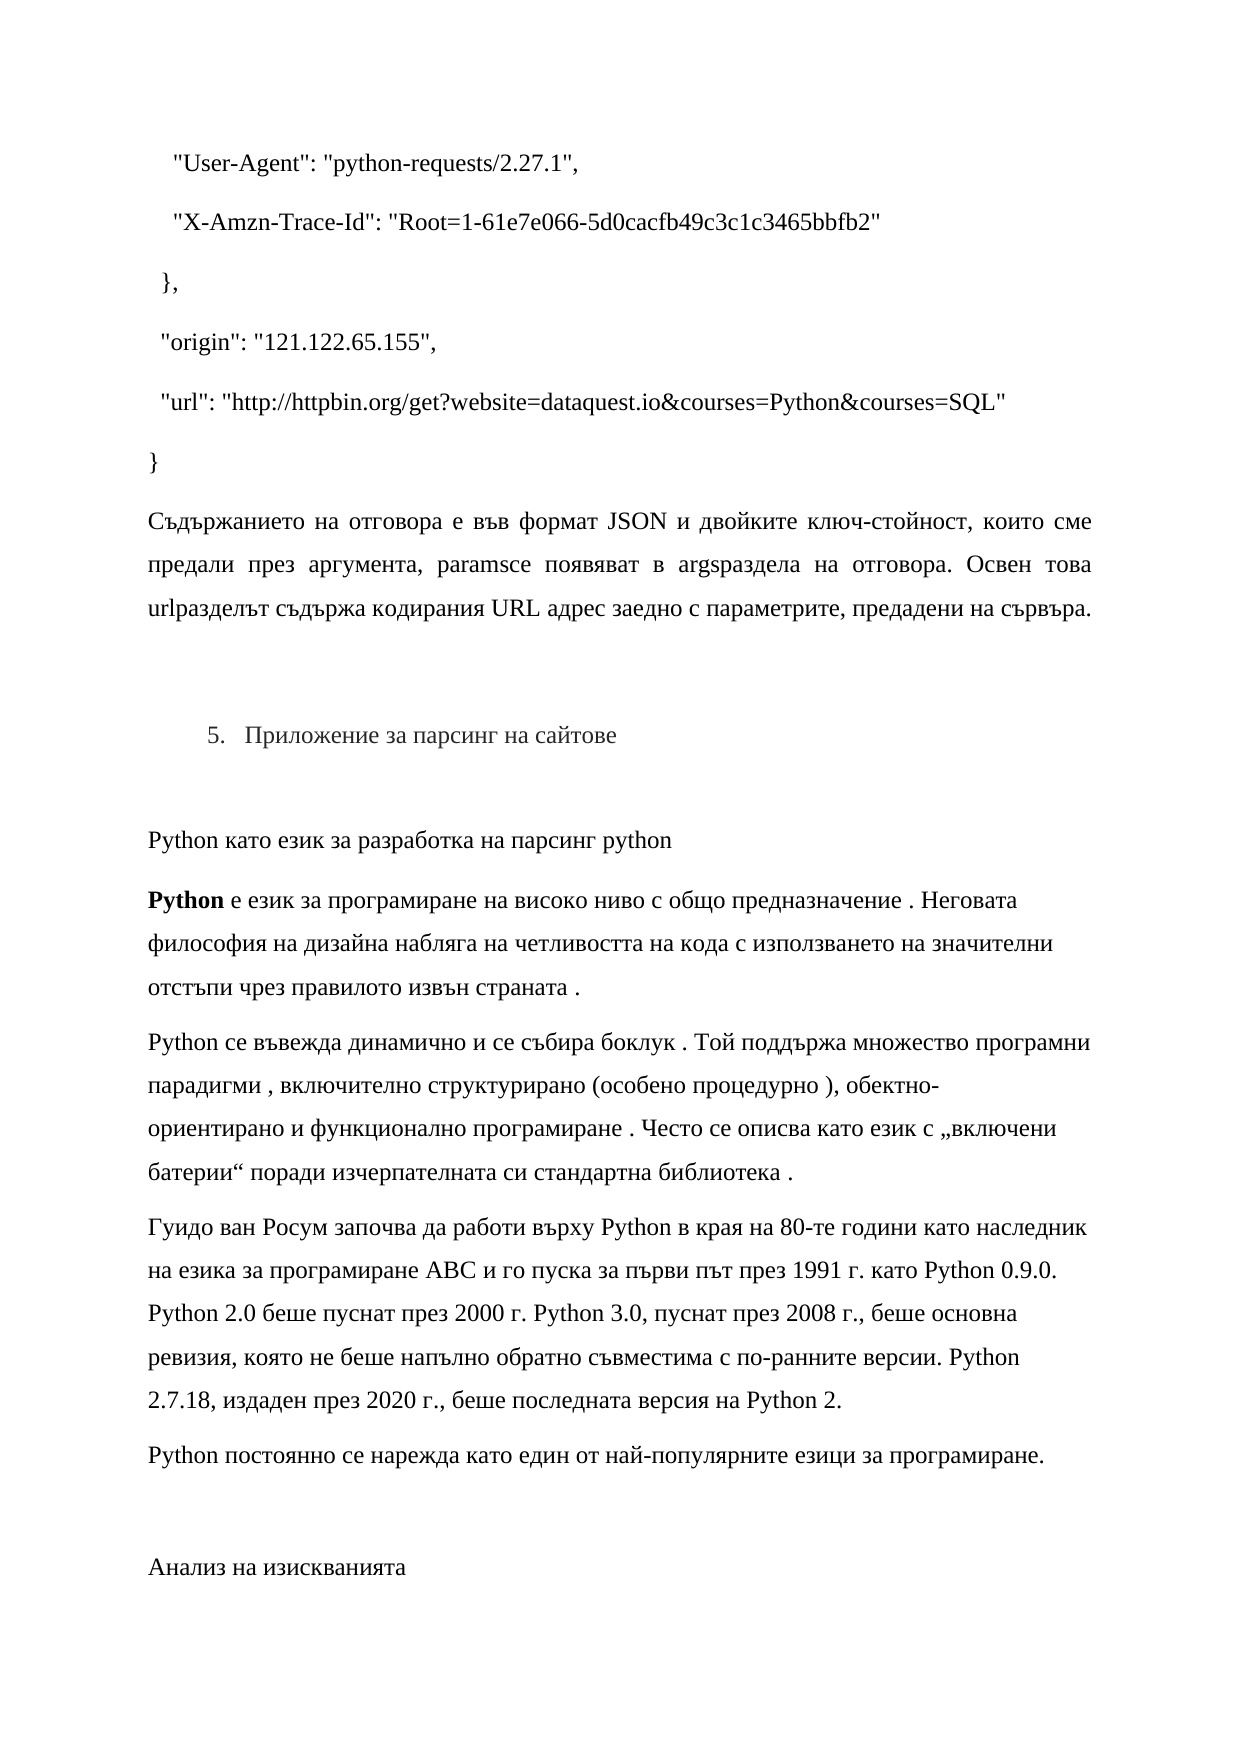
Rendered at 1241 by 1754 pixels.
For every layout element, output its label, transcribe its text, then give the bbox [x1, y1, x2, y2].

text "User-Agent": "python-requests/2.27.1", [148, 148, 1093, 176]
text Анализ на изискванията [148, 1552, 1093, 1580]
text Python е език за програмиране на високо ниво с общо предназначение . Неговата философия на дизайна набляга на четливостта на кода с използването на значителни отстъпи чрез правилото извън страната . [148, 885, 1093, 1000]
subtitle Приложение за парсинг на сайтове [207, 721, 1093, 749]
text "X-Amzn-Trace-Id": "Root=1-61e7e066-5d0cacfb49c3c1c3465bbfb2" [148, 207, 1093, 236]
text Python като език за разработка на парсинг python [148, 826, 1093, 854]
text }, [148, 267, 1093, 296]
text } [148, 447, 1093, 475]
text "origin": "121.122.65.155", [148, 327, 1093, 356]
text Python се въвежда динамично и се събира боклук . Той поддържа множество програмни парадигми , включително структурирано (особено процедурно ), обектно-ориентирано и функционално програмиране . Често се описва като език с „включени батерии“ поради изчерпателната си стандартна библиотека . [148, 1027, 1093, 1185]
text Гуидо ван Росум започва да работи върху Python в края на 80-те години като наследник на езика за програмиране ABC и го пуска за първи път през 1991 г. като Python 0.9.0. Python 2.0 беше пуснат през 2000 г. Python 3.0, пуснат през 2008 г., беше основна ревизия, която не беше напълно обратно съвместима с по-ранните версии. Python 2.7.18, издаден през 2020 г., беше последната версия на Python 2. [148, 1212, 1093, 1413]
text Python постоянно се нарежда като един от най-популярните езици за програмиране. [148, 1440, 1093, 1469]
text "url": "http://httpbin.org/get?website=dataquest.io&courses=Python&courses=SQL" [148, 387, 1093, 416]
text Съдържанието на отговора е във формат JSON и двойките ключ-стойност, които сме предали през аргумента, paramsсе появяват в argsраздела на отговора. Освен това urlразделът съдържа кодирания URL адрес заедно с параметрите, предадени на сървъра. [148, 506, 1093, 621]
